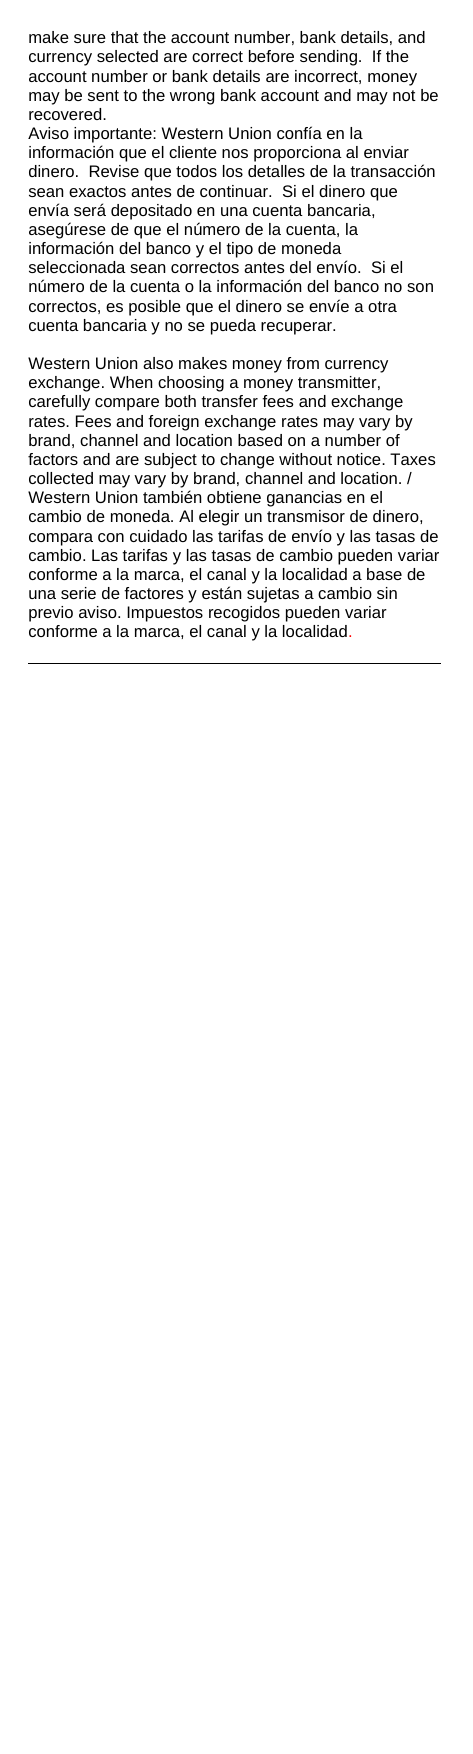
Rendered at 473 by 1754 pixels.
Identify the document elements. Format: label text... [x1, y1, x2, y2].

text Aviso importante: Western Union confía en la información que el cliente nos proporciona al enviar dinero. Revise que todos los detalles de la transacción sean exactos antes de continuar. Si el dinero que envía será depositado en una cuenta bancaria, asegúrese de que el número de la cuenta, la información del banco y el tipo de moneda seleccionada sean correctos antes del envío. Si el número de la cuenta o la información del banco no son correctos, es posible que el dinero se envíe a otra cuenta bancaria y no se pueda recuperar. [28, 124, 441, 335]
text Western Union also makes money from currency exchange. When choosing a money transmitter, carefully compare both transfer fees and exchange rates. Fees and foreign exchange rates may vary by brand, channel and location based on a number of factors and are subject to change without notice. Taxes collected may vary by brand, channel and location. / Western Union también obtiene ganancias en el cambio de moneda. Al elegir un transmisor de dinero, compara con cuidado las tarifas de envío y las tasas de cambio. Las tarifas y las tasas de cambio pueden variar conforme a la marca, el canal y la localidad a base de una serie de factores y están sujetas a cambio sin previo aviso. Impuestos recogidos pueden variar conforme a la marca, el canal y la localidad. [28, 354, 441, 641]
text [28, 28, 441, 124]
